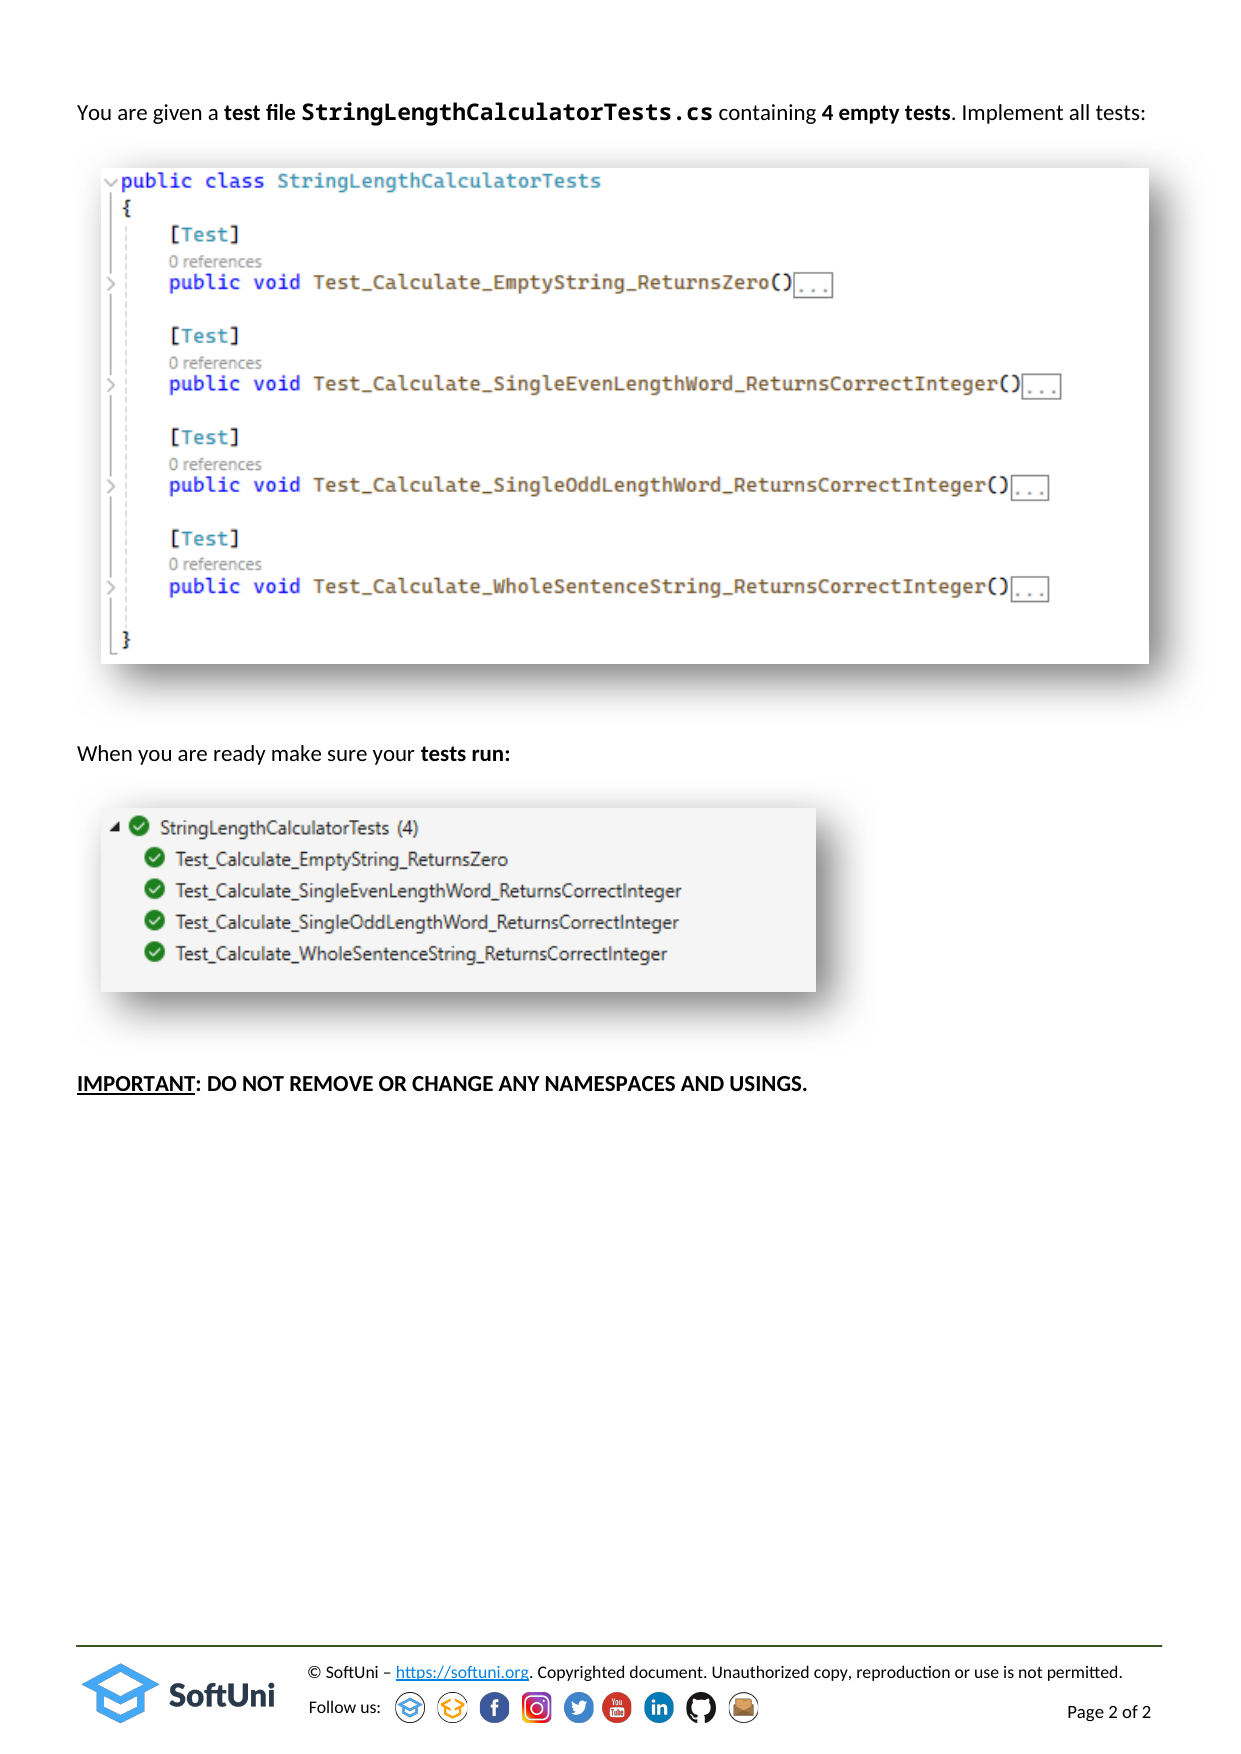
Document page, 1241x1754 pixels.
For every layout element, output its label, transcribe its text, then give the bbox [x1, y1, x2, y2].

picture [602, 1692, 632, 1723]
text IMPORTANT: DO NOT REMOVE OR CHANGE ANY NAMESPACES AND USINGS. [77, 1069, 1163, 1097]
picture [479, 1692, 510, 1723]
picture [728, 1692, 759, 1723]
picture [686, 1692, 716, 1723]
picture [564, 1692, 594, 1723]
picture [644, 1692, 653, 1701]
picture [665, 1692, 674, 1701]
picture [75, 1658, 281, 1729]
picture [665, 1714, 674, 1723]
picture [658, 1705, 667, 1714]
text You are given a test file StringLengthCalculatorTests.cs containing 4 empty tests. Implement all tests: [77, 95, 1163, 127]
picture [101, 808, 816, 992]
text When you are ready make sure your tests run: [77, 739, 1163, 767]
picture [101, 168, 1149, 664]
picture [522, 1692, 552, 1723]
picture [644, 1714, 653, 1723]
picture [437, 1692, 468, 1723]
picture [395, 1692, 425, 1723]
